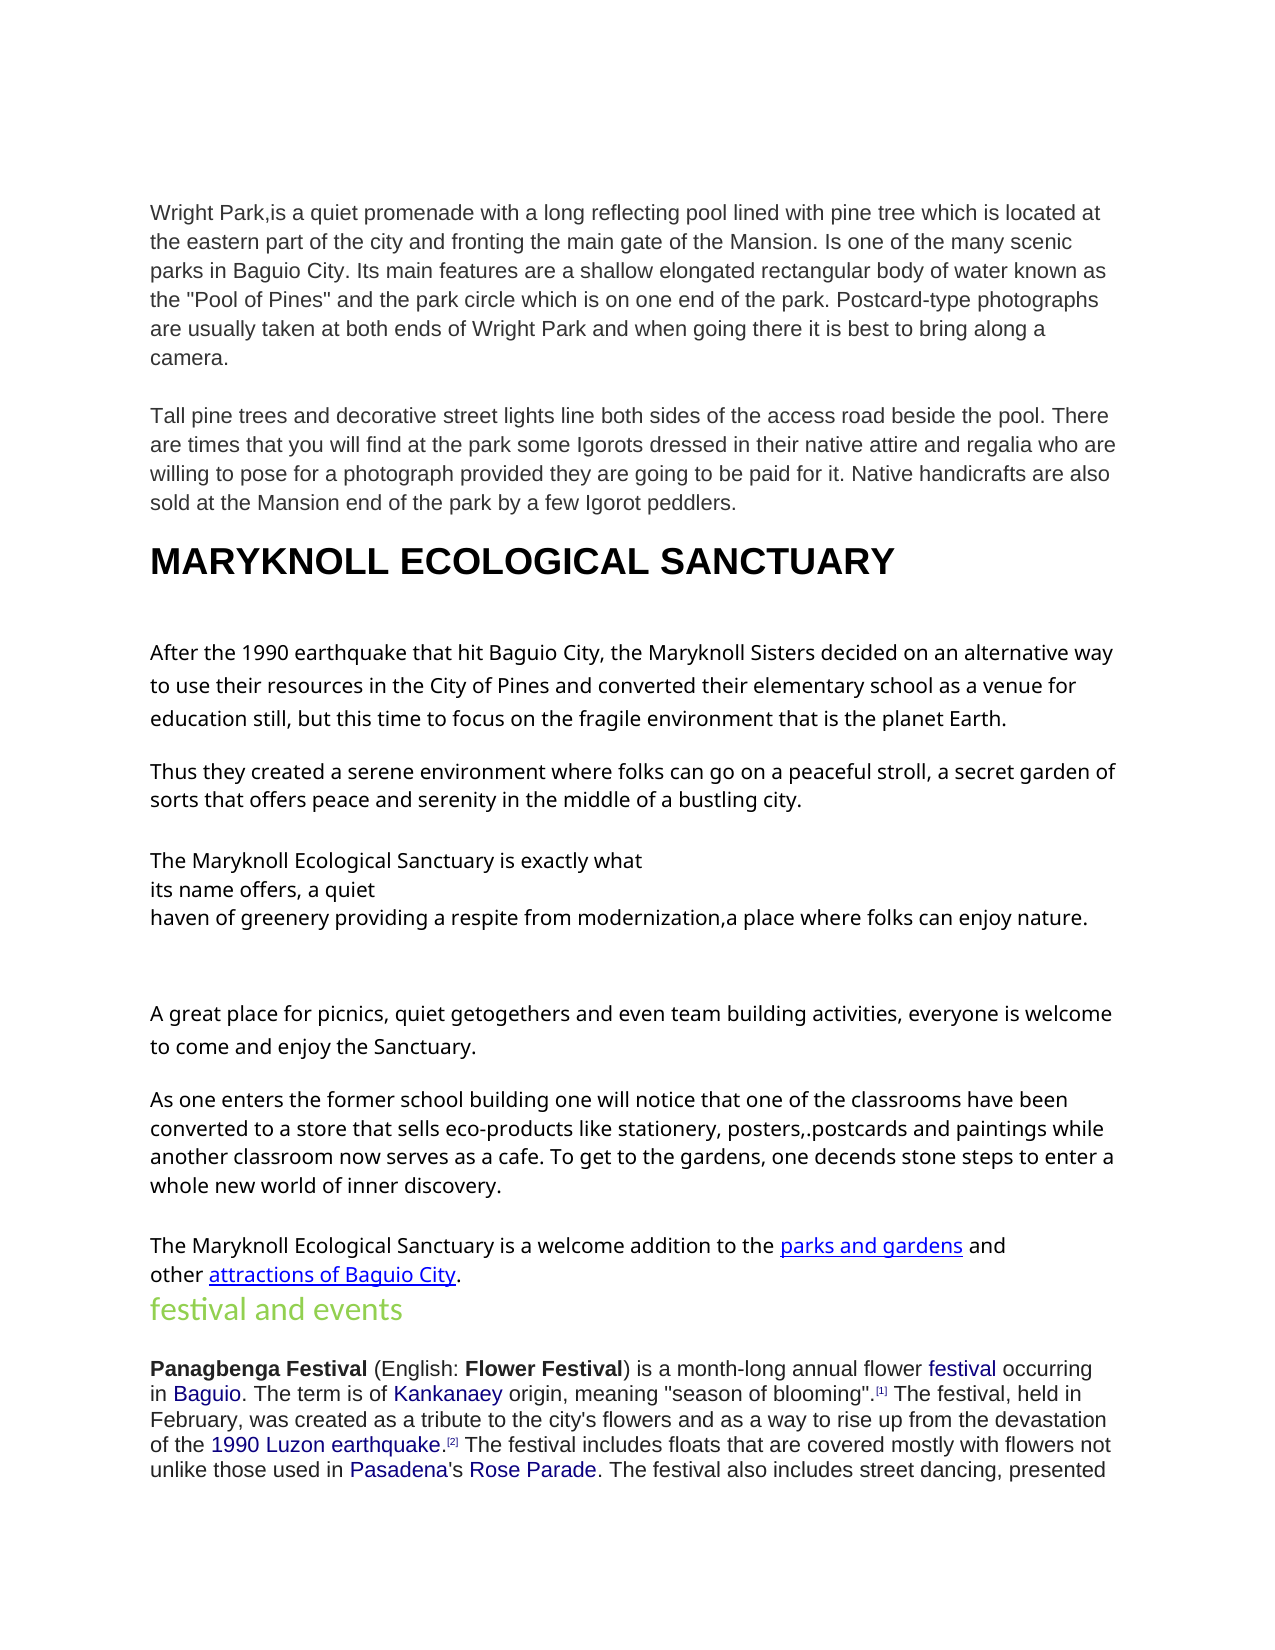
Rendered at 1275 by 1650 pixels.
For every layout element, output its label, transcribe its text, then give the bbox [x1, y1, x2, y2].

text The Maryknoll Ecological Sanctuary is exactly what [150, 846, 1125, 875]
text haven of greenery providing a respite from modernization,a place where folks can enjoy nature. [150, 903, 1125, 932]
subtitle MARYKNOLL ECOLOGICAL SANCTUARY [150, 539, 1125, 582]
text festival and events [150, 1288, 1125, 1329]
text its name offers, a quiet [150, 875, 1125, 903]
text A great place for picnics, quiet getogethers and even team building activities, everyone is welcome to come and enjoy the Sanctuary. [150, 999, 1125, 1060]
text The Maryknoll Ecological Sanctuary is a welcome addition to the parks and gardens and other attractions of Baguio City. [150, 1232, 1125, 1288]
text After the 1990 earthquake that hit Baguio City, the Maryknoll Sisters decided on an alternative way to use their resources in the City of Pines and converted their elementary school as a venue for education still, but this time to focus on the fragile environment that is the planet Earth. [150, 638, 1125, 732]
text Wright Park,is a quiet promenade with a long reflecting pool lined with pine tree which is located at the eastern part of the city and fronting the main gate of the Mansion. Is one of the many scenic parks in Baguio City. Its main features are a shallow elongated rectangular body of water known as the "Pool of Pines" and the park circle which is on one end of the park. Postcard-type photographs are usually taken at both ends of Wright Park and when going there it is best to bring along a camera. Tall pine trees and decorative street lights line both sides of the access road beside the pool. There are times that you will find at the park some Igorots dressed in their native attire and regalia who are willing to pose for a photograph provided they are going to be paid for it. Native handicrafts are also sold at the Mansion end of the park by a few Igorot peddlers. [150, 200, 1125, 514]
text Thus they created a serene environment where folks can go on a peaceful stroll, a secret garden of sorts that offers peace and serenity in the middle of a bustling city. [150, 757, 1125, 814]
text As one enters the former school building one will notice that one of the classrooms have been converted to a store that sells eco-products like stationery, posters,.postcards and paintings while another classroom now serves as a cafe. To get to the gardens, one decends stone steps to enter a whole new world of inner discovery. [150, 1085, 1125, 1199]
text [150, 1356, 1125, 1482]
